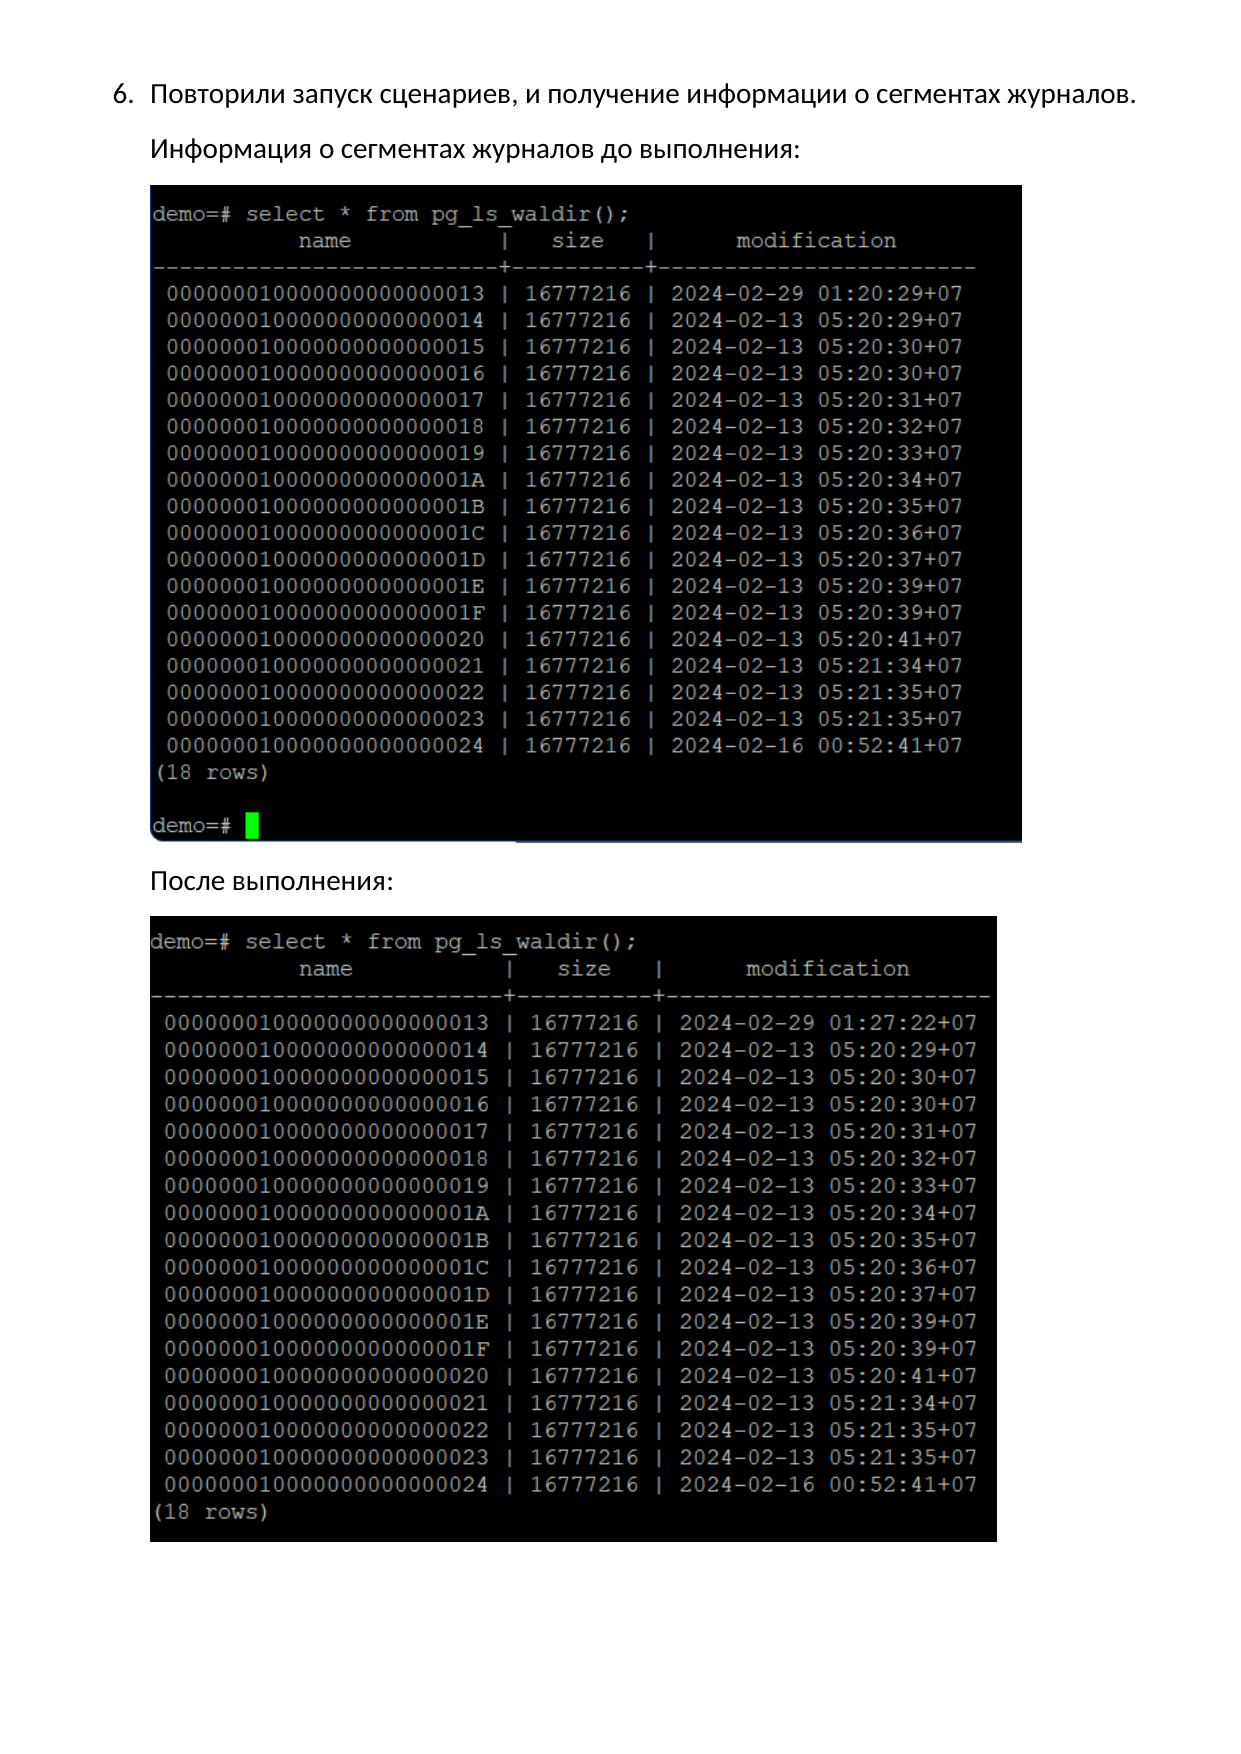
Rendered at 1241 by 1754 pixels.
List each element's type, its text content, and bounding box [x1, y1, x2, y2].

picture [150, 185, 1022, 843]
list После выполнения: [150, 862, 1165, 897]
text Информация о сегментах журналов до выполнения: [112, 130, 1165, 166]
list Повторили запуск сценариев, и получение информации о сегментах журналов. [112, 75, 1165, 111]
picture [150, 916, 997, 1542]
